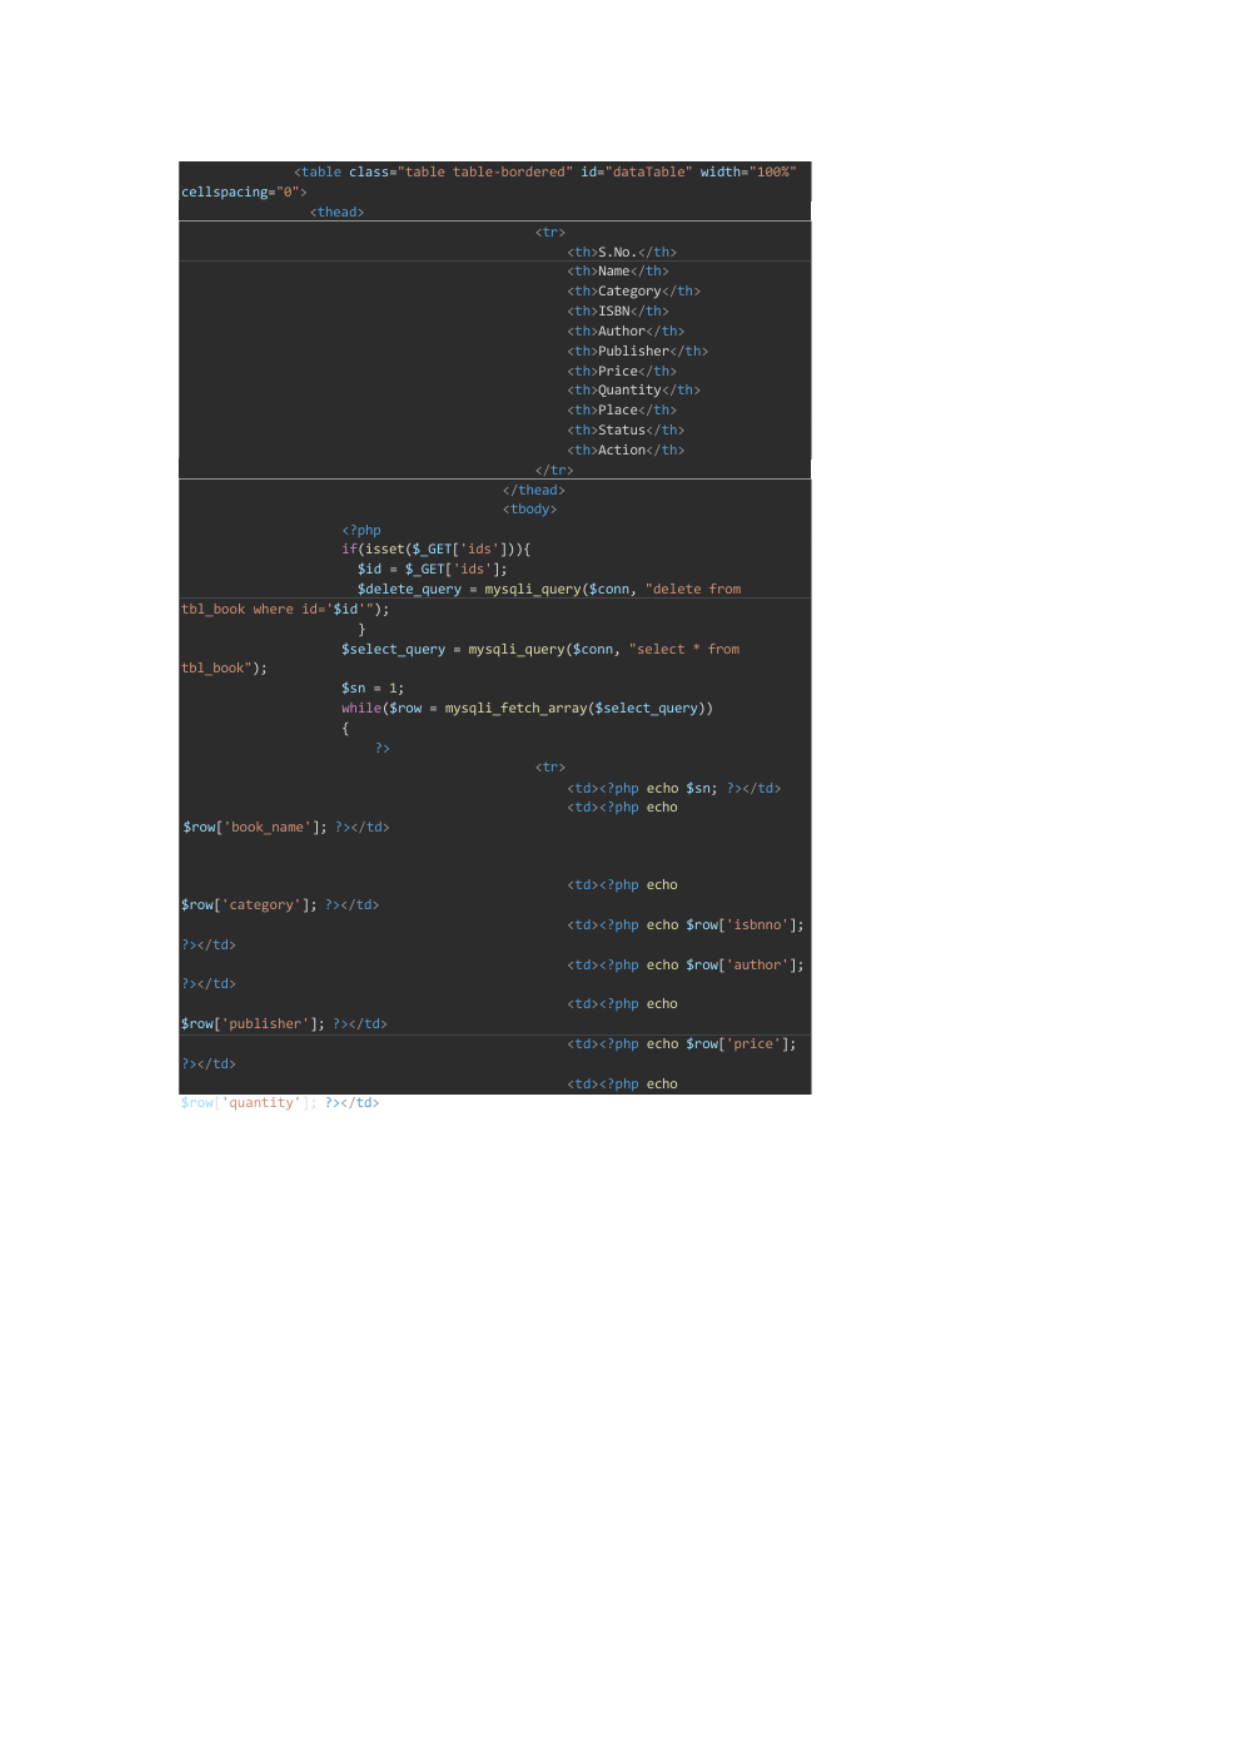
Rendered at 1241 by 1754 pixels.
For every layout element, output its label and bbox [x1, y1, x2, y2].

picture [150, 150, 815, 1111]
